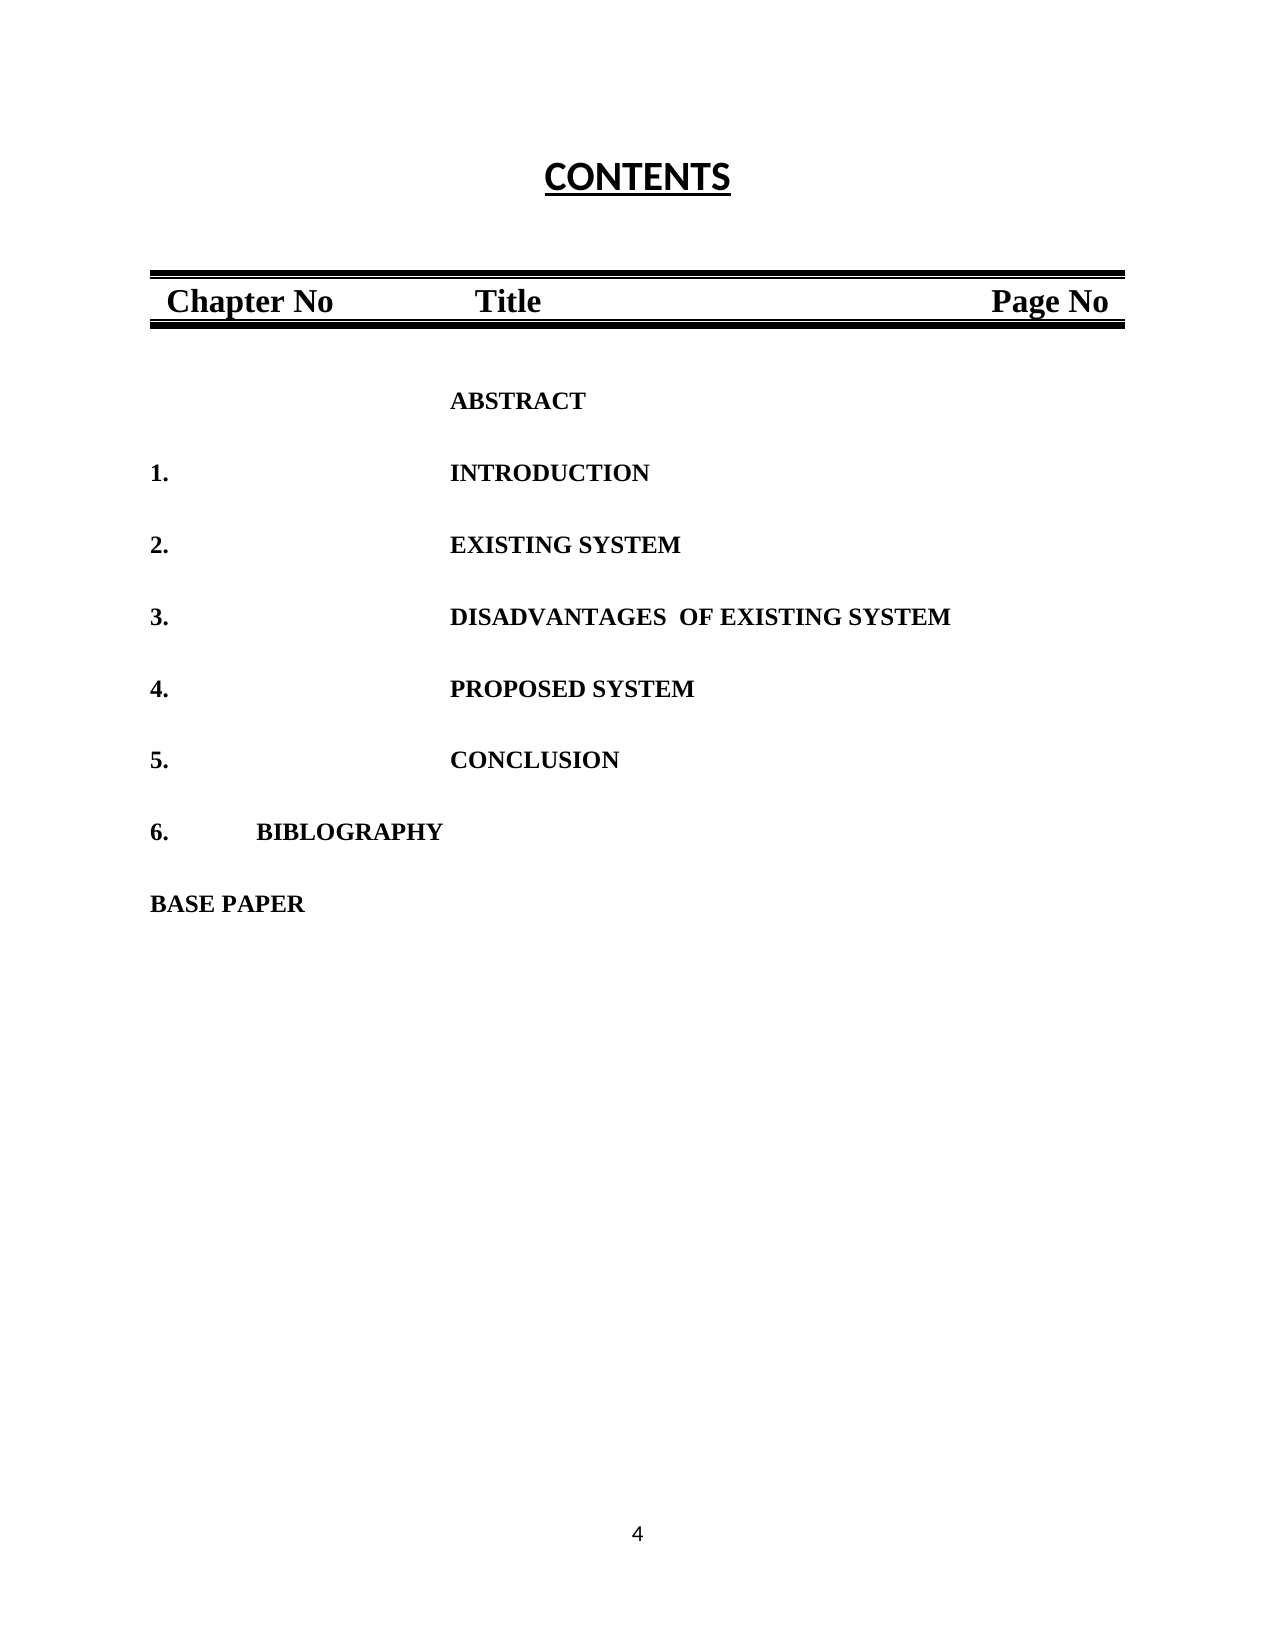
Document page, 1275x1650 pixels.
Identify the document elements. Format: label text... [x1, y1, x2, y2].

text Chapter No Title Page No [150, 279, 1125, 319]
list DISADVANTAGES OF EXISTING SYSTEM [150, 602, 1125, 631]
text BASE PAPER [150, 889, 1125, 918]
text 4. PROPOSED SYSTEM [150, 674, 1125, 702]
text CONTENTS [150, 150, 1125, 201]
text ABSTRACT [375, 386, 1125, 415]
list INTRODUCTION [150, 458, 1125, 487]
list EXISTING SYSTEM [150, 530, 1125, 559]
text 6. BIBLOGRAPHY [150, 817, 1125, 846]
text 5. CONCLUSION [150, 746, 1125, 774]
